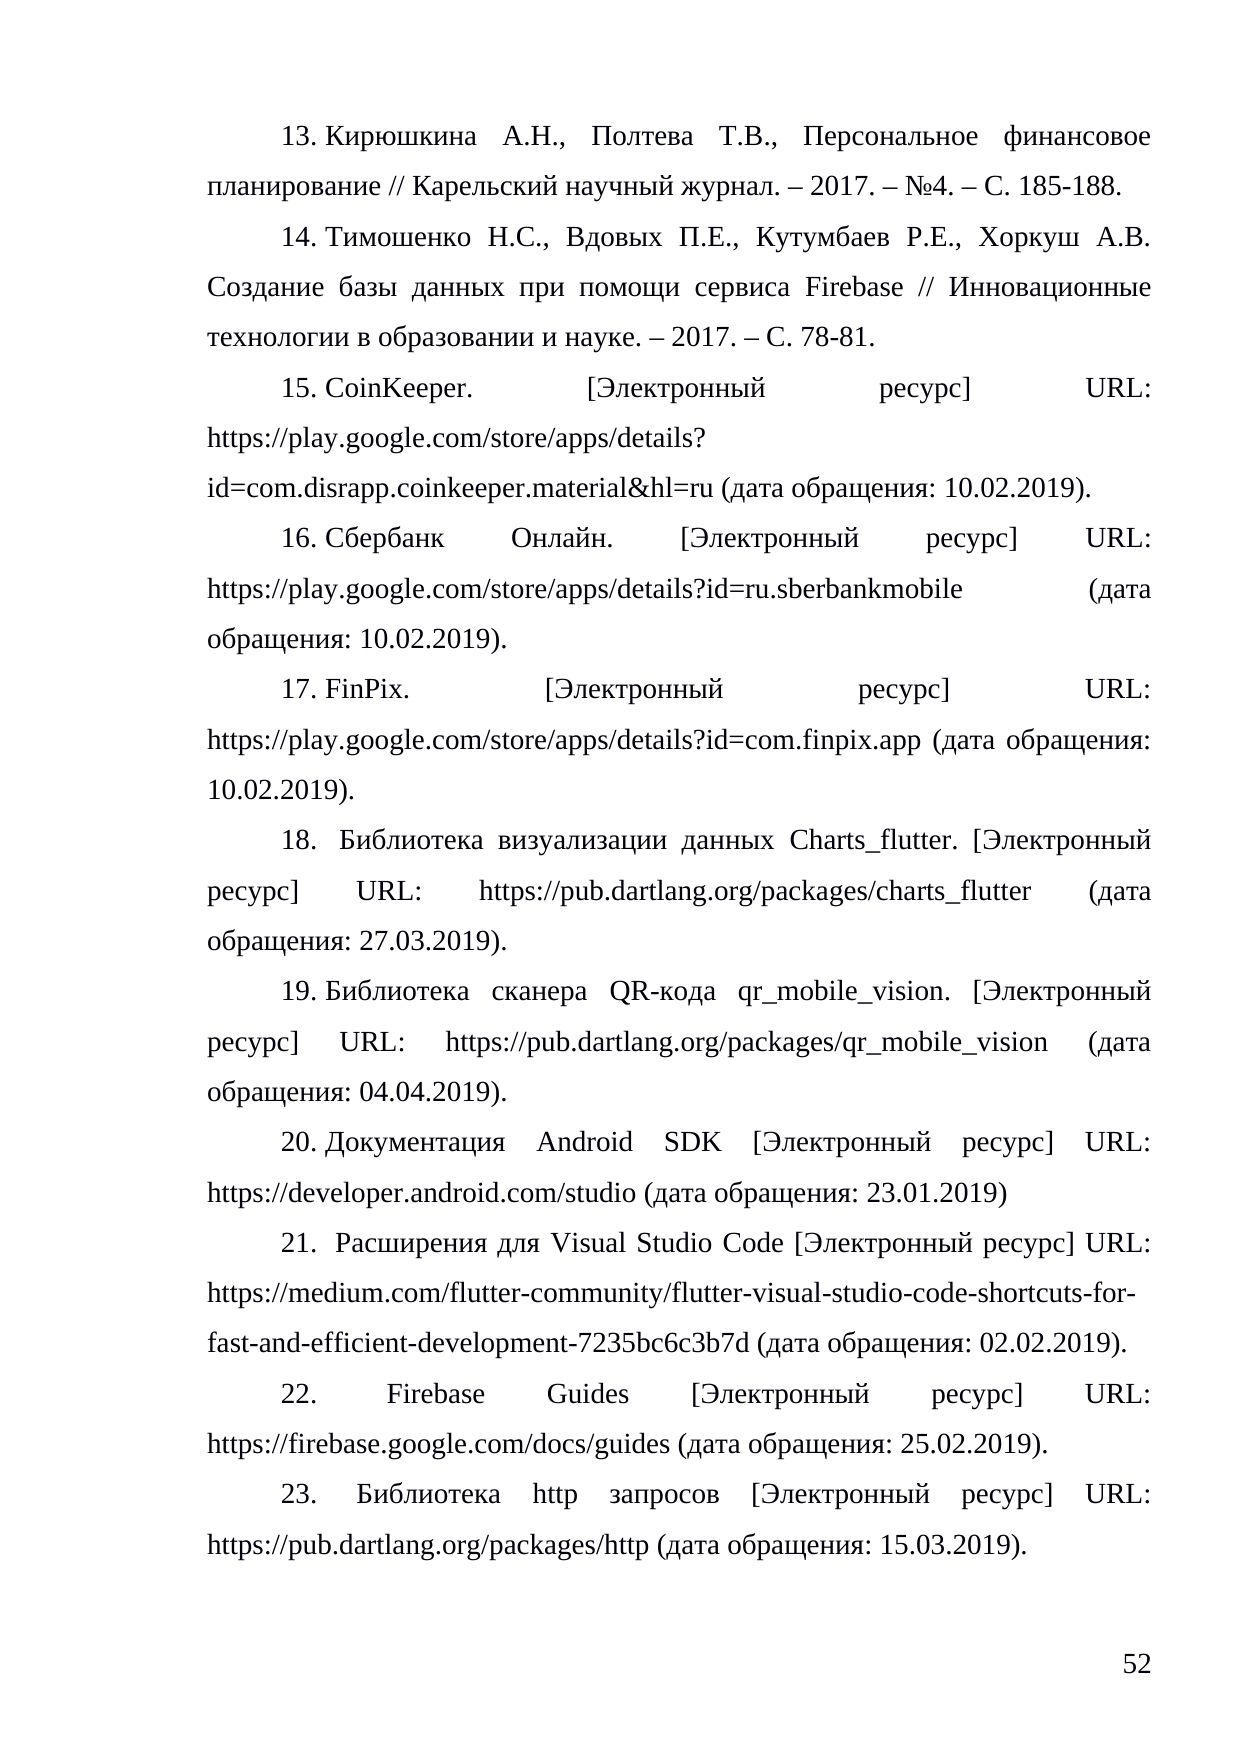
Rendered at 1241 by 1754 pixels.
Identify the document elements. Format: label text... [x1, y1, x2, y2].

list CoinKeeper. [Электронный ресурс] URL: https://play.google.com/store/apps/details?id=com.disrapp.coinkeeper.material&hl=ru (дата обращения: 10.02.2019). [207, 370, 1152, 504]
list Сбербанк Онлайн. [Электронный ресурс] URL: https://play.google.com/store/apps/details?id=ru.sberbankmobile (дата обращения: 10.02.2019). [207, 521, 1152, 655]
list Кирюшкина А.Н., Полтева Т.В., Персональное финансовое планирование // Карельский научный журнал. – 2017. – №4. – C. 185-188. [207, 118, 1152, 202]
list Документация Android SDK [Электронный ресурс] URL: https://developer.android.com/studio (дата обращения: 23.01.2019) [207, 1124, 1152, 1208]
list FinPix. [Электронный ресурс] URL: https://play.google.com/store/apps/details?id=com.finpix.app (дата обращения: 10.02.2019). [207, 672, 1152, 806]
list Библиотека http запросов [Электронный ресурс] URL: https://pub.dartlang.org/packages/http (дата обращения: 15.03.2019). [207, 1477, 1152, 1560]
list Расширения для Visual Studio Code [Электронный ресурс] URL: https://medium.com/flutter-community/flutter-visual-studio-code-shortcuts-for-fast-and-efficient-development-7235bc6c3b7d (дата обращения: 02.02.2019). [207, 1225, 1152, 1359]
list Библиотека визуализации данных Charts_flutter. [Электронный ресурс] URL: https://pub.dartlang.org/packages/charts_flutter (дата обращения: 27.03.2019). [207, 822, 1152, 957]
list Тимошенко Н.С., Вдовых П.Е., Кутумбаев Р.Е., Хоркуш А.В. Создание базы данных при помощи сервиса Firebase // Инновационные технологии в образовании и науке. – 2017. – С. 78-81. [207, 219, 1152, 353]
list Библиотека сканера QR-кода qr_mobile_vision. [Электронный ресурс] URL: https://pub.dartlang.org/packages/qr_mobile_vision (дата обращения: 04.04.2019). [207, 973, 1152, 1108]
list Firebase Guides [Электронный ресурс] URL: https://firebase.google.com/docs/guides (дата обращения: 25.02.2019). [207, 1376, 1152, 1460]
